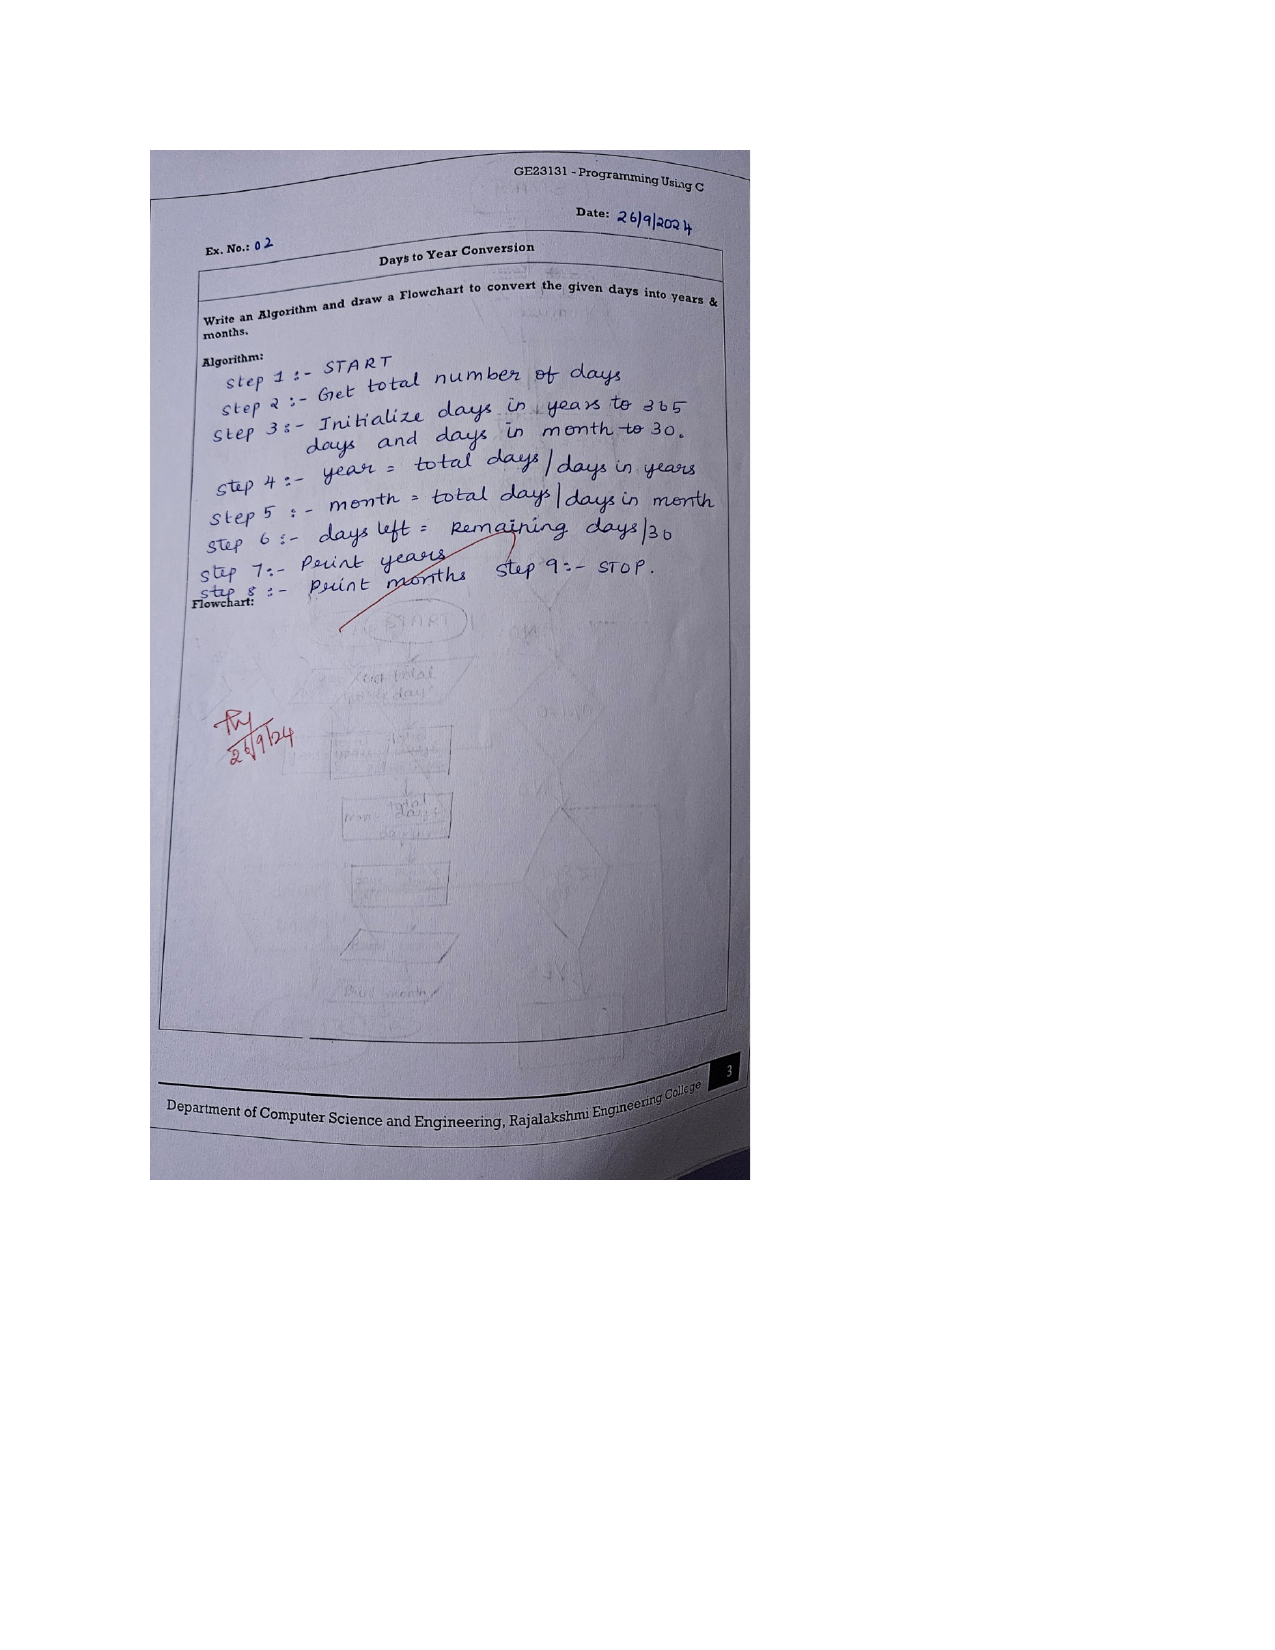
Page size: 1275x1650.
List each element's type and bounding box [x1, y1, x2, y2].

picture [150, 150, 750, 1180]
